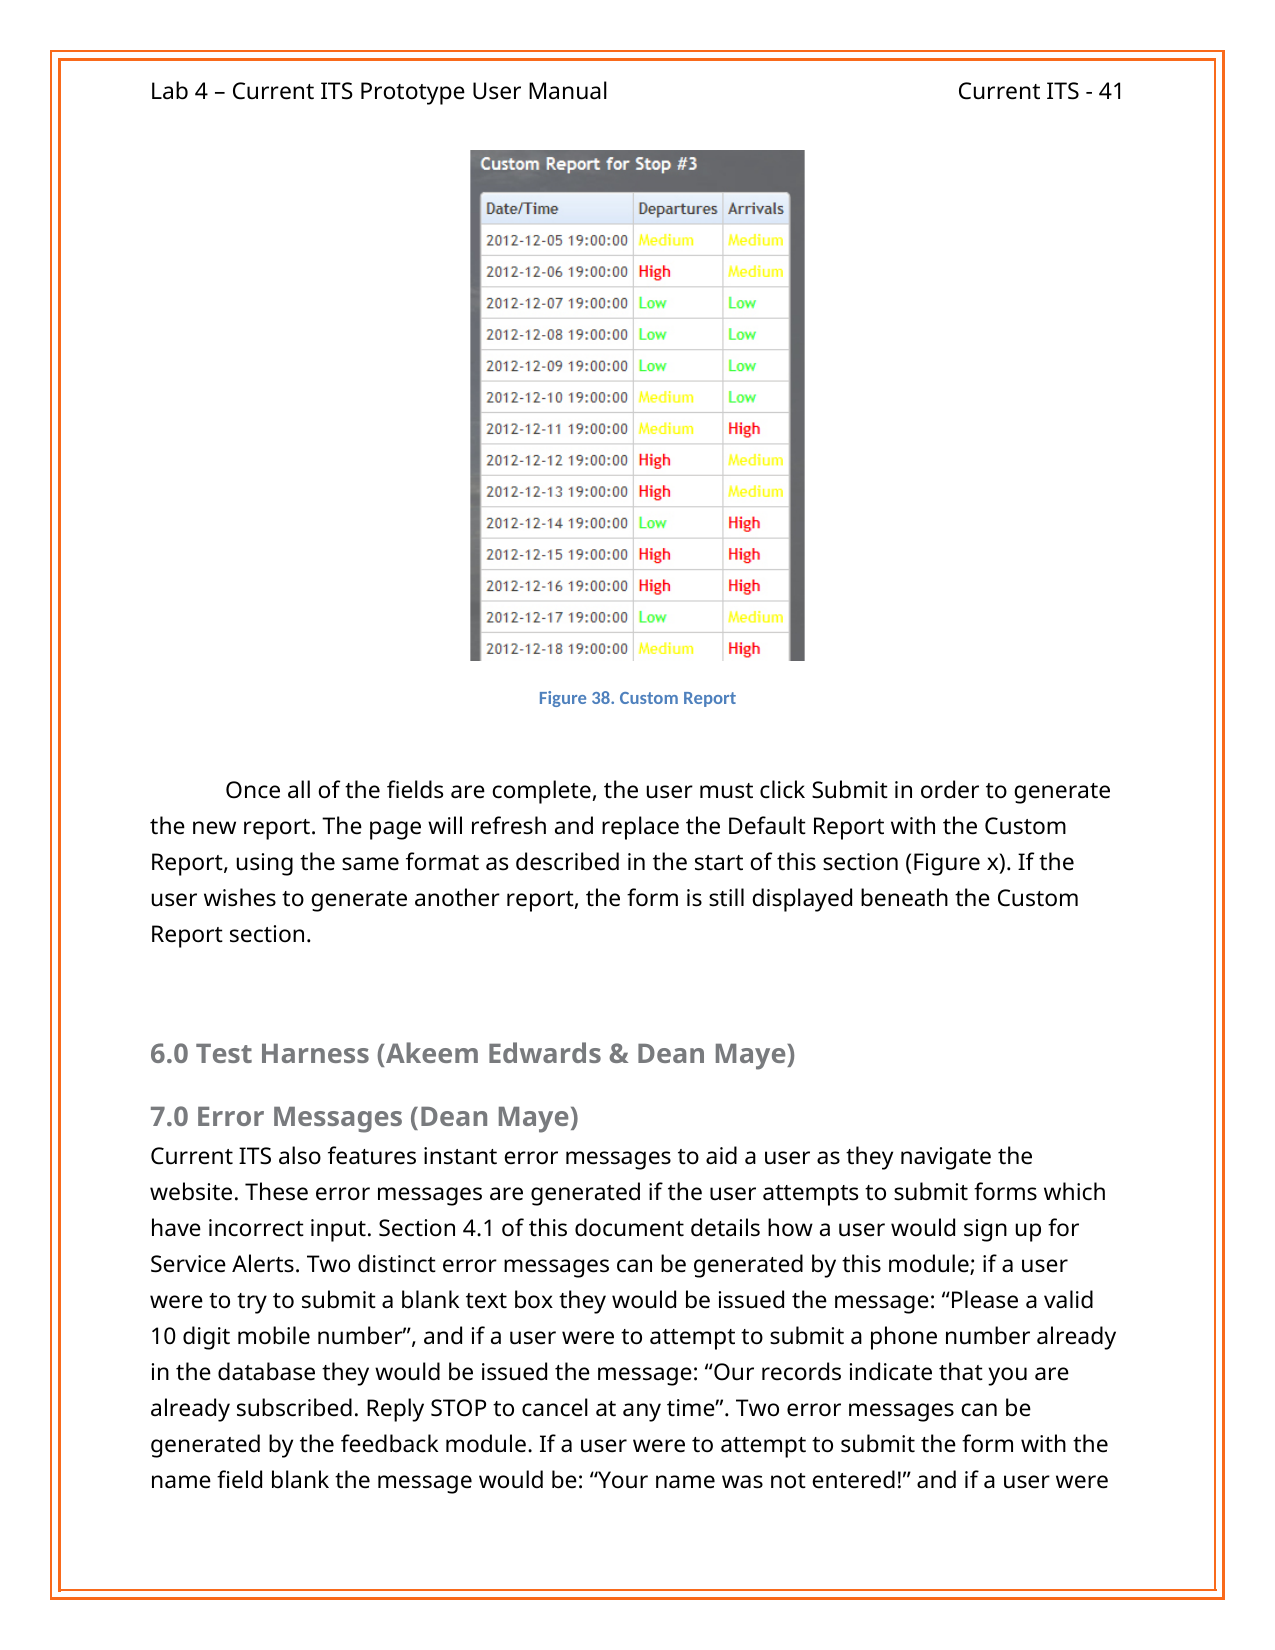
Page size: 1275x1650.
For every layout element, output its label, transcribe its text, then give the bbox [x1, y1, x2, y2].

text Figure 38. Custom Report [150, 686, 1125, 709]
subtitle 6.0 Test Harness (Akeem Edwards & Dean Maye) [150, 1034, 1125, 1071]
picture [470, 150, 805, 661]
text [150, 1140, 1125, 1495]
text Once all of the fields are complete, the user must click Submit in order to generate the new report. The page will refresh and replace the Default Report with the Custom Report, using the same format as described in the start of this section (Figure x). If the user wishes to generate another report, the form is still displayed beneath the Custom Report section. [150, 774, 1125, 949]
subtitle 7.0 Error Messages (Dean Maye) [150, 1098, 1125, 1134]
